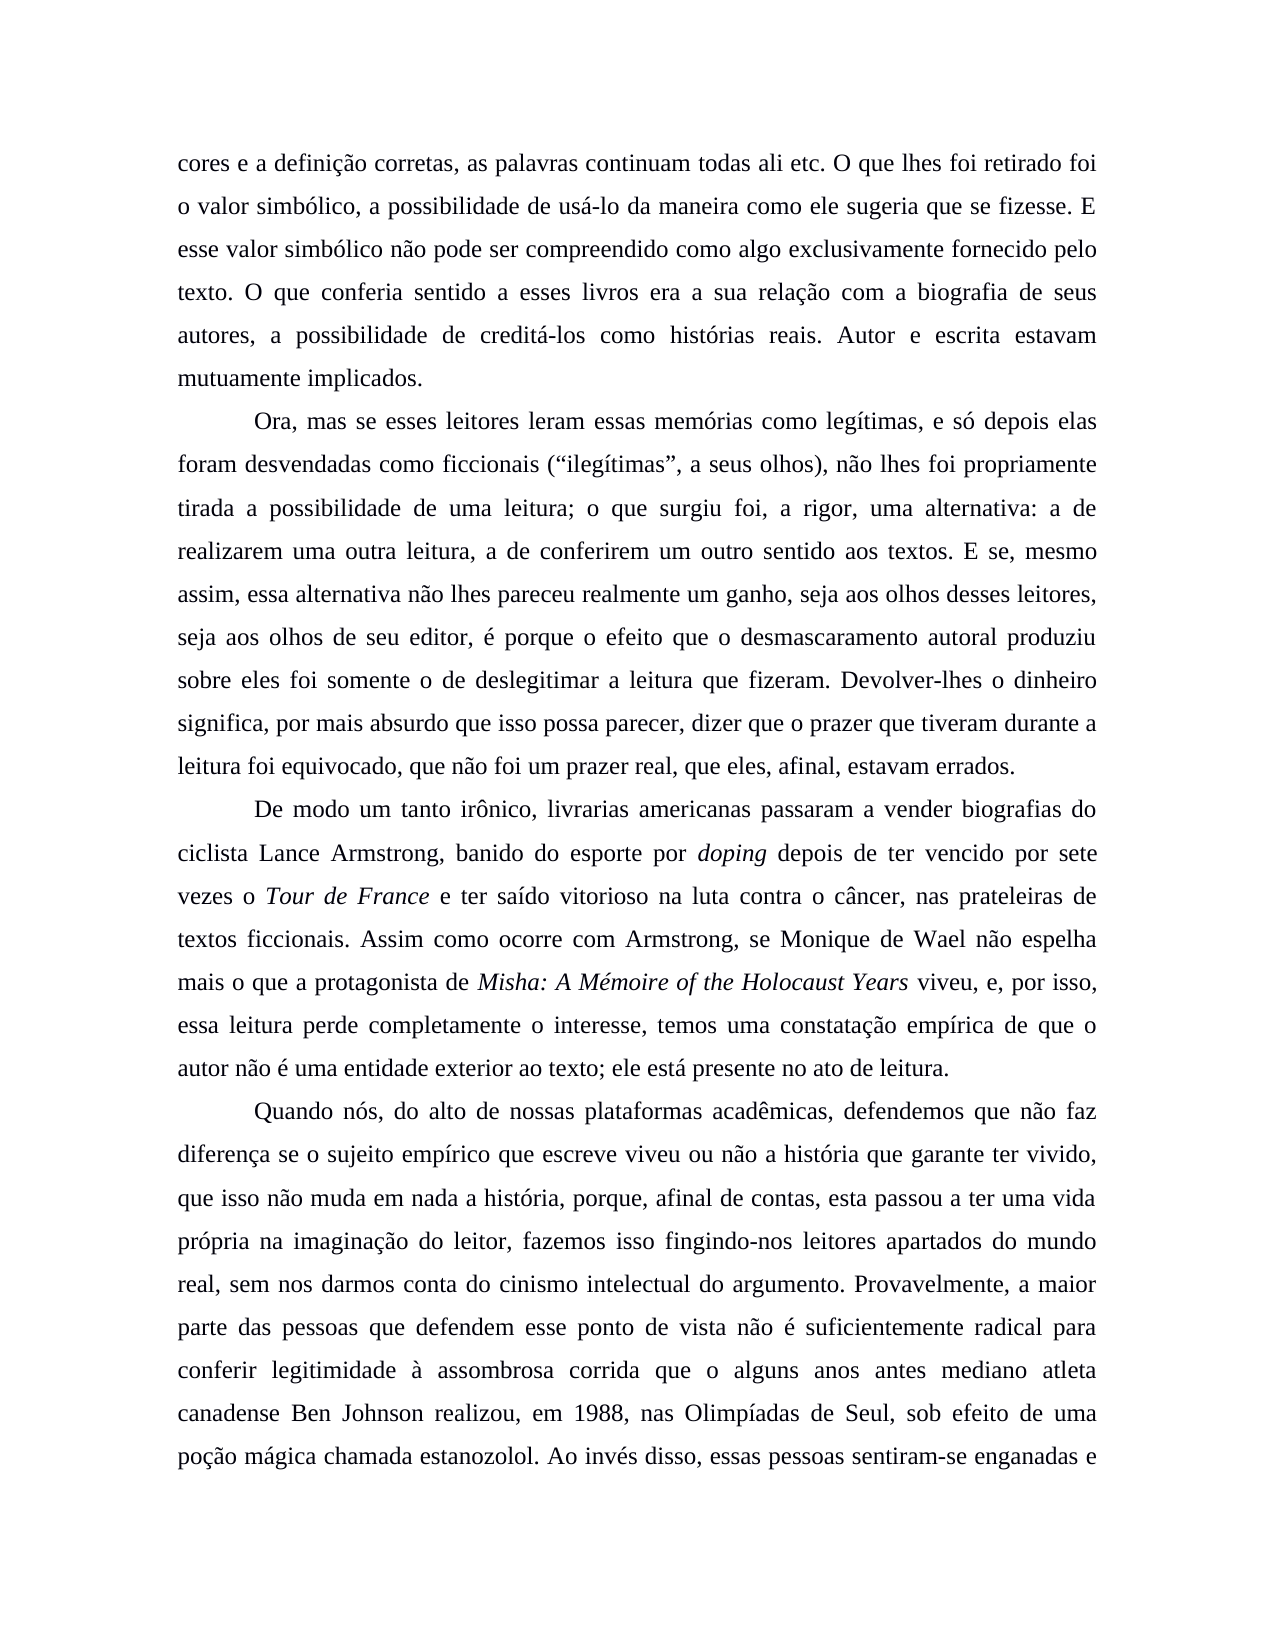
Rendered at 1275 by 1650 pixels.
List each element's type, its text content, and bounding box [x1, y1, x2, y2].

text Ora, mas se esses leitores leram essas memórias como legítimas, e só depois elas foram desvendadas como ficcionais (“ilegítimas”, a seus olhos), não lhes foi propriamente tirada a possibilidade de uma leitura; o que surgiu foi, a rigor, uma alternativa: a de realizarem uma outra leitura, a de conferirem um outro sentido aos textos. E se, mesmo assim, essa alternativa não lhes pareceu realmente um ganho, seja aos olhos desses leitores, seja aos olhos de seu editor, é porque o efeito que o desmascaramento autoral produziu sobre eles foi somente o de deslegitimar a leitura que fizeram. Devolver-lhes o dinheiro significa, por mais absurdo que isso possa parecer, dizer que o prazer que tiveram durante a leitura foi equivocado, que não foi um prazer real, que eles, afinal, estavam errados. [177, 406, 1098, 780]
text De modo um tanto irônico, livrarias americanas passaram a vender biografias do ciclista Lance Armstrong, banido do esporte por doping depois de ter vencido por sete vezes o Tour de France e ter saído vitorioso na luta contra o câncer, nas prateleiras de textos ficcionais. Assim como ocorre com Armstrong, se Monique de Wael não espelha mais o que a protagonista de Misha: A Mémoire of the Holocaust Years viveu, e, por isso, essa leitura perde completamente o interesse, temos uma constatação empírica de que o autor não é uma entidade exterior ao texto; ele está presente no ato de leitura. [177, 794, 1098, 1082]
